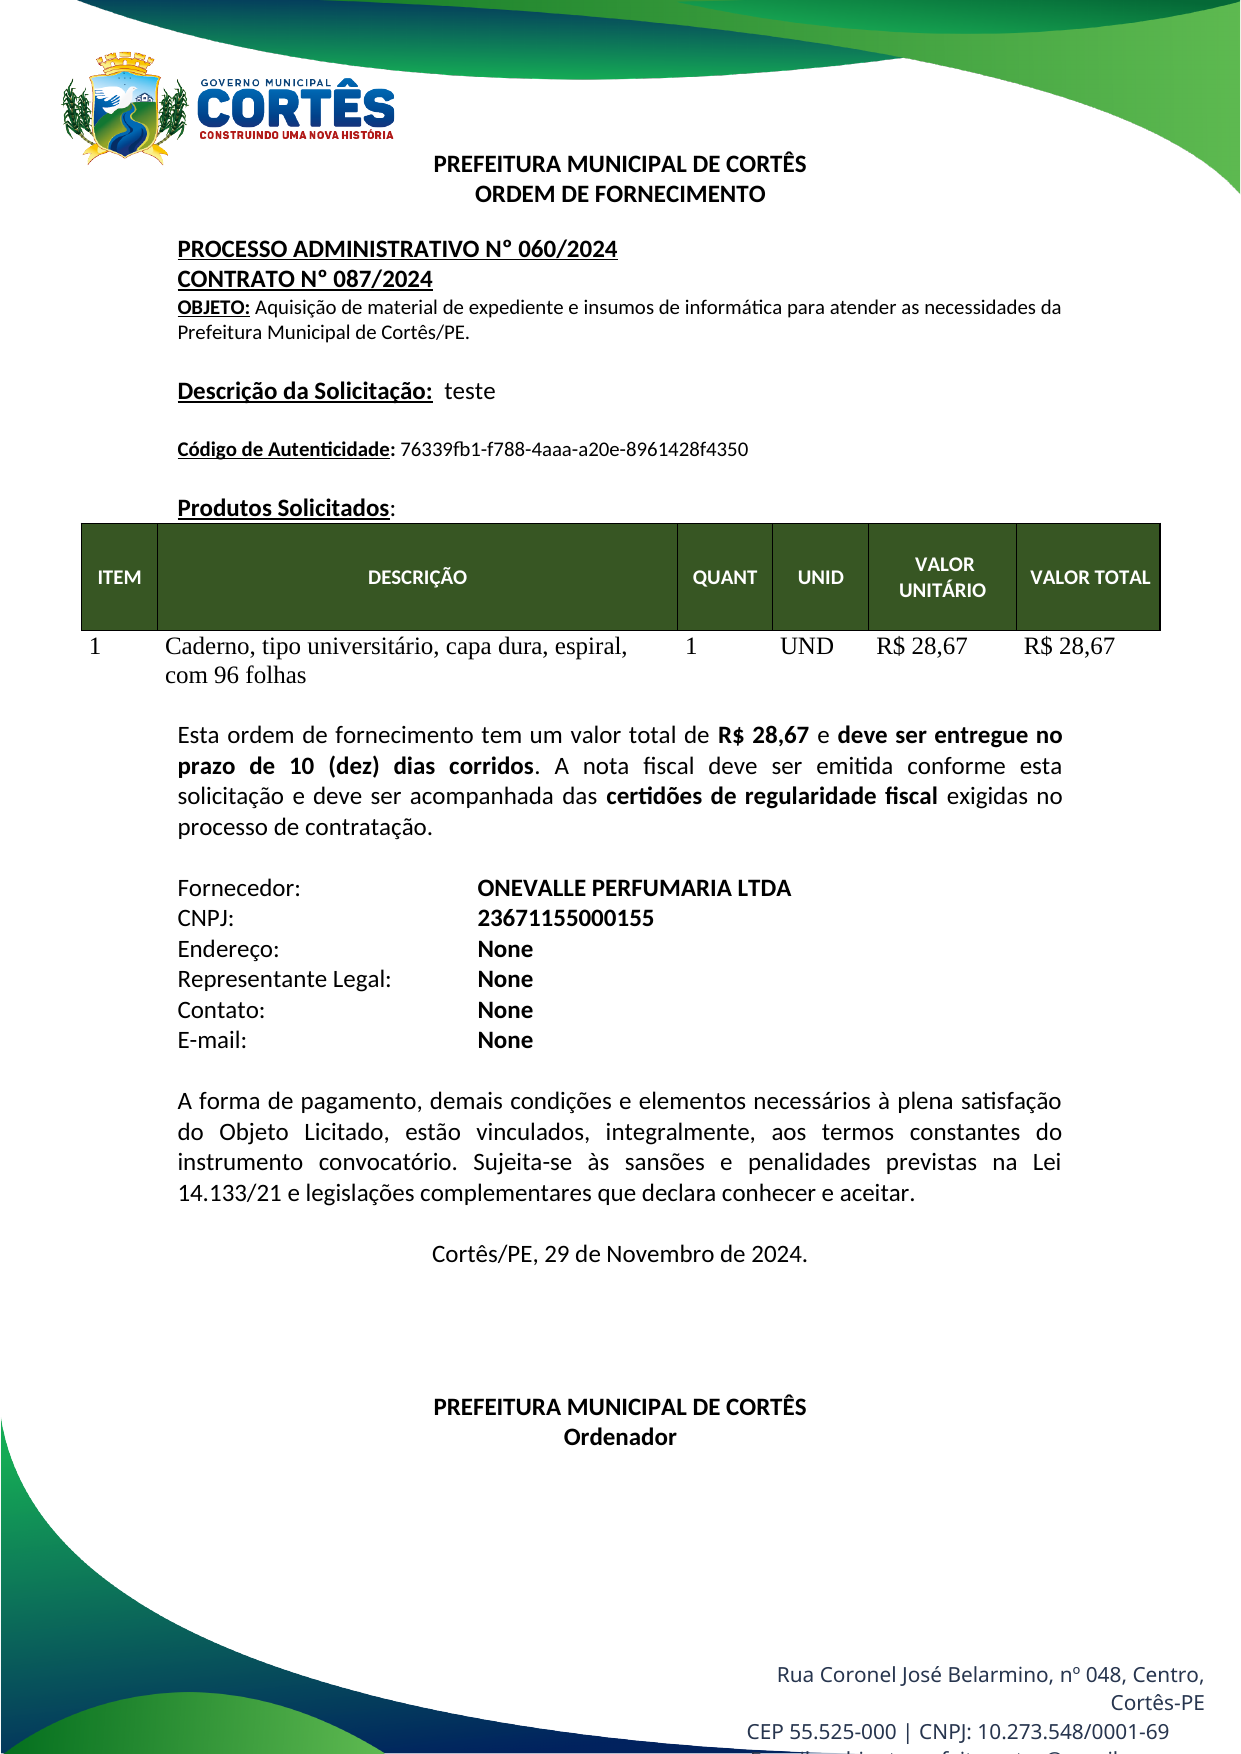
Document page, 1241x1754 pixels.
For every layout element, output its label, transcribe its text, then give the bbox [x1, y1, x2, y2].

text Fornecedor: ONEVALLE PERFUMARIA LTDA [177, 872, 1066, 902]
table_cell R$ 28,67 [869, 631, 1016, 689]
table_cell 1 [81, 631, 157, 689]
text Código de Autenticidade: 76339fb1-f788-4aaa-a20e-8961428f4350 [177, 436, 1063, 462]
text E-mail: None [177, 1024, 1066, 1055]
text Representante Legal: None [177, 963, 1066, 994]
picture [36, 0, 1241, 238]
text PREFEITURA MUNICIPAL DE CORTÊS [177, 148, 1063, 178]
text Cortês/PE, 29 de Novembro de 2024. [177, 1238, 1063, 1269]
list Descrição da Solicitação: teste [177, 375, 1063, 406]
text OBJETO: Aquisição de material de expediente e insumos de informática para atender as necessidades da Prefeitura Municipal de Cortês/PE. [177, 294, 1063, 345]
text Esta ordem de fornecimento tem um valor total de R$ 28,67 e deve ser entregue no prazo de 10 (dez) dias corridos. A nota fiscal deve ser emitida conforme esta solicitação e deve ser acompanhada das certidões de regularidade fiscal exigidas no processo de contratação. [177, 719, 1063, 841]
text A forma de pagamento, demais condições e elementos necessários à plena satisfação do Objeto Licitado, estão vinculados, integralmente, aos termos constantes do instrumento convocatório. Sujeita-se às sansões e penalidades previstas na Lei 14.133/21 e legislações complementares que declara conhecer e aceitar. [177, 1086, 1063, 1208]
table_header UNID [773, 524, 868, 630]
text PREFEITURA MUNICIPAL DE CORTÊS [177, 1391, 1063, 1421]
text CNPJ: 23671155000155 [177, 902, 1066, 933]
table_cell 1 [678, 631, 772, 689]
table_cell Caderno, tipo universitário, capa dura, espiral, com 96 folhas [158, 631, 677, 689]
table_cell UND [773, 631, 869, 689]
table_cell R$ 28,67 [1016, 631, 1160, 689]
picture [876, 1725, 882, 1738]
table_header VALOR UNITÁRIO [869, 524, 1016, 630]
table_header ITEM [82, 524, 157, 630]
table_header QUANT [678, 524, 772, 630]
table_header VALOR TOTAL [1017, 524, 1159, 630]
table_header DESCRIÇÃO [158, 524, 677, 630]
text Ordenador [177, 1421, 1063, 1452]
text Produtos Solicitados: [177, 492, 1063, 523]
text ORDEM DE FORNECIMENTO [177, 178, 1063, 209]
picture [0, 1417, 884, 1754]
text CONTRATO Nº 087/2024 [177, 263, 1063, 294]
text PROCESSO ADMINISTRATIVO Nº 060/2024 [177, 233, 1063, 263]
text Endereço: None [177, 933, 1066, 963]
text Contato: None [177, 994, 1066, 1024]
